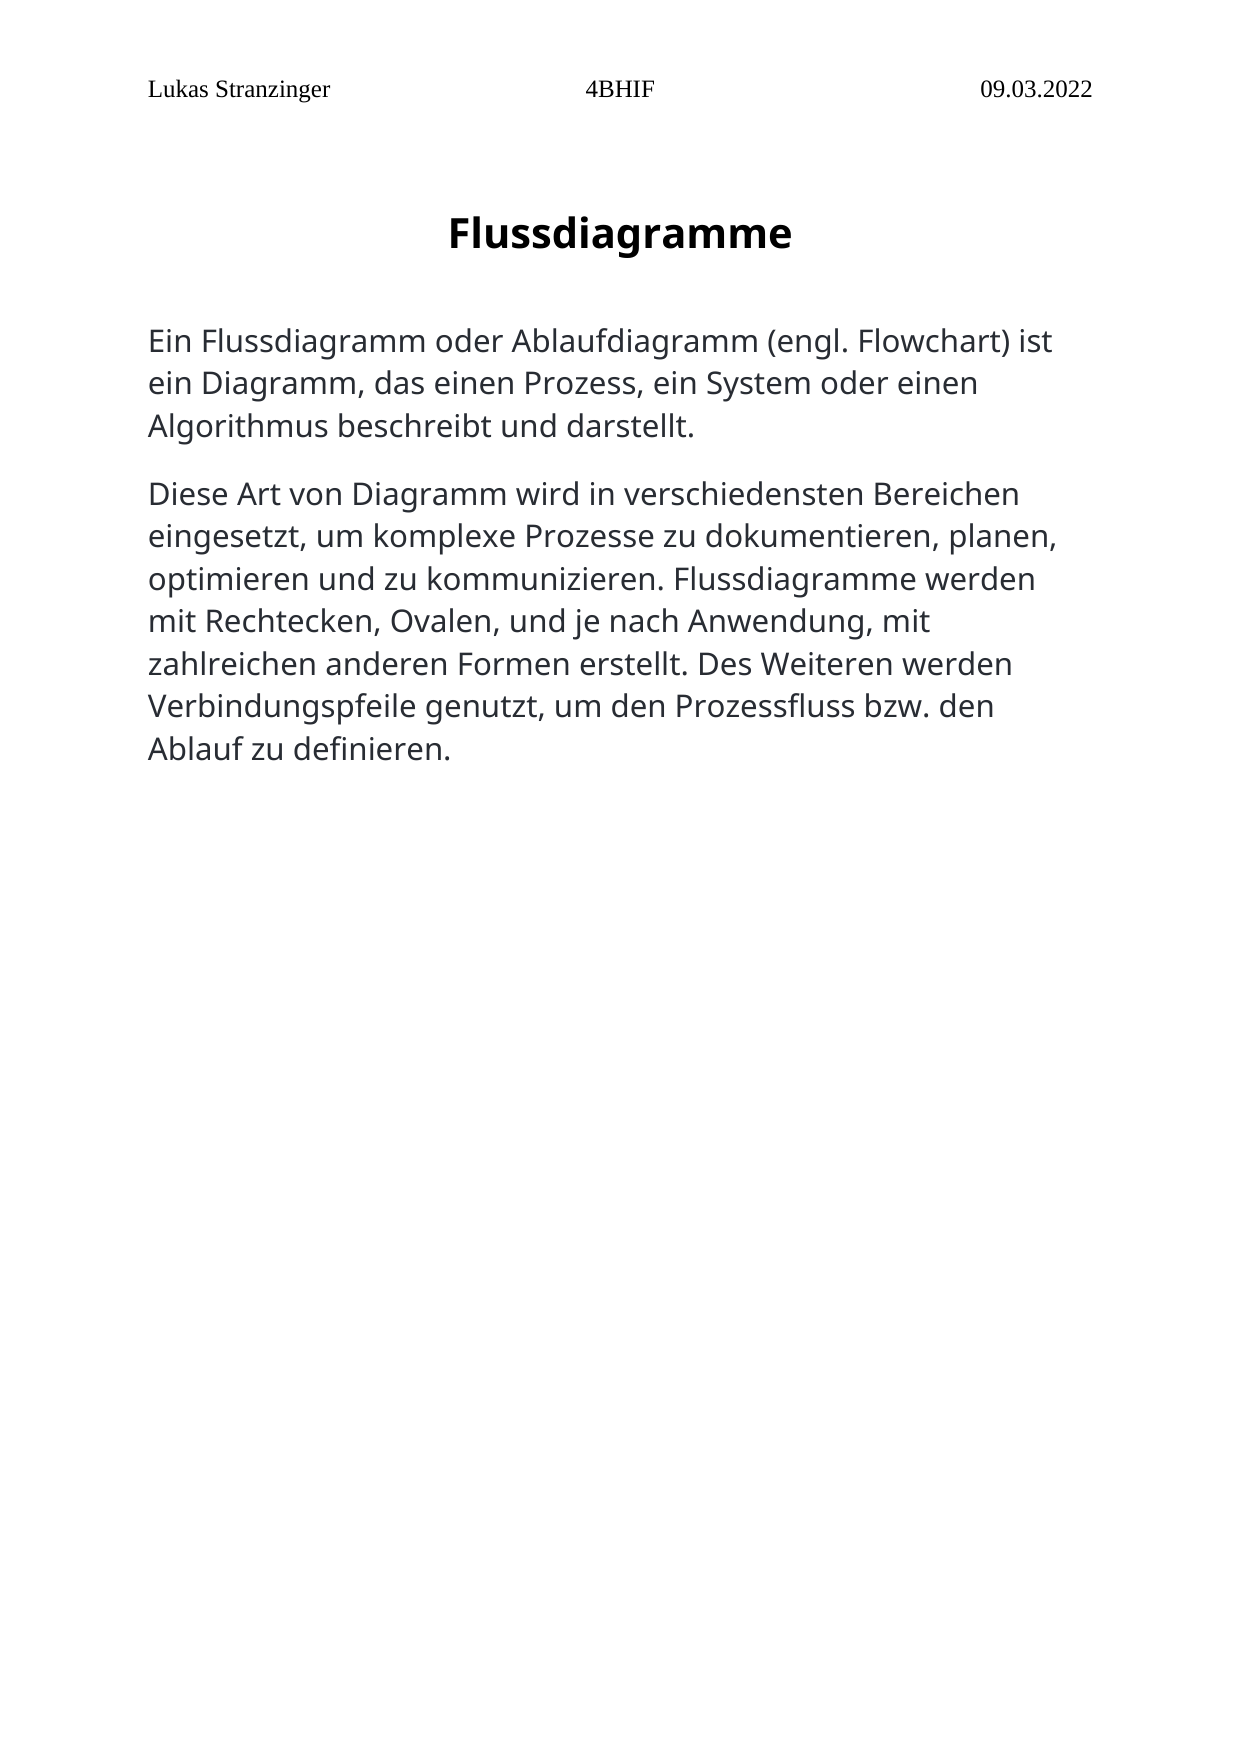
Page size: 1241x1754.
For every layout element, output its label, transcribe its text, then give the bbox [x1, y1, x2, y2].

text Diese Art von Diagramm wird in verschiedensten Bereichen eingesetzt, um komplexe Prozesse zu dokumentieren, planen, optimieren und zu kommunizieren. Flussdiagramme werden mit Rechtecken, Ovalen, und je nach Anwendung, mit zahlreichen anderen Formen erstellt. Des Weiteren werden Verbindungspfeile genutzt, um den Prozessfluss bzw. den Ablauf zu definieren. [148, 471, 1093, 770]
text Ein Flussdiagramm oder Ablaufdiagramm (engl. Flowchart) ist ein Diagramm, das einen Prozess, ein System oder einen Algorithmus beschreibt und darstellt. [148, 319, 1093, 446]
text Flussdiagramme [148, 204, 1093, 261]
